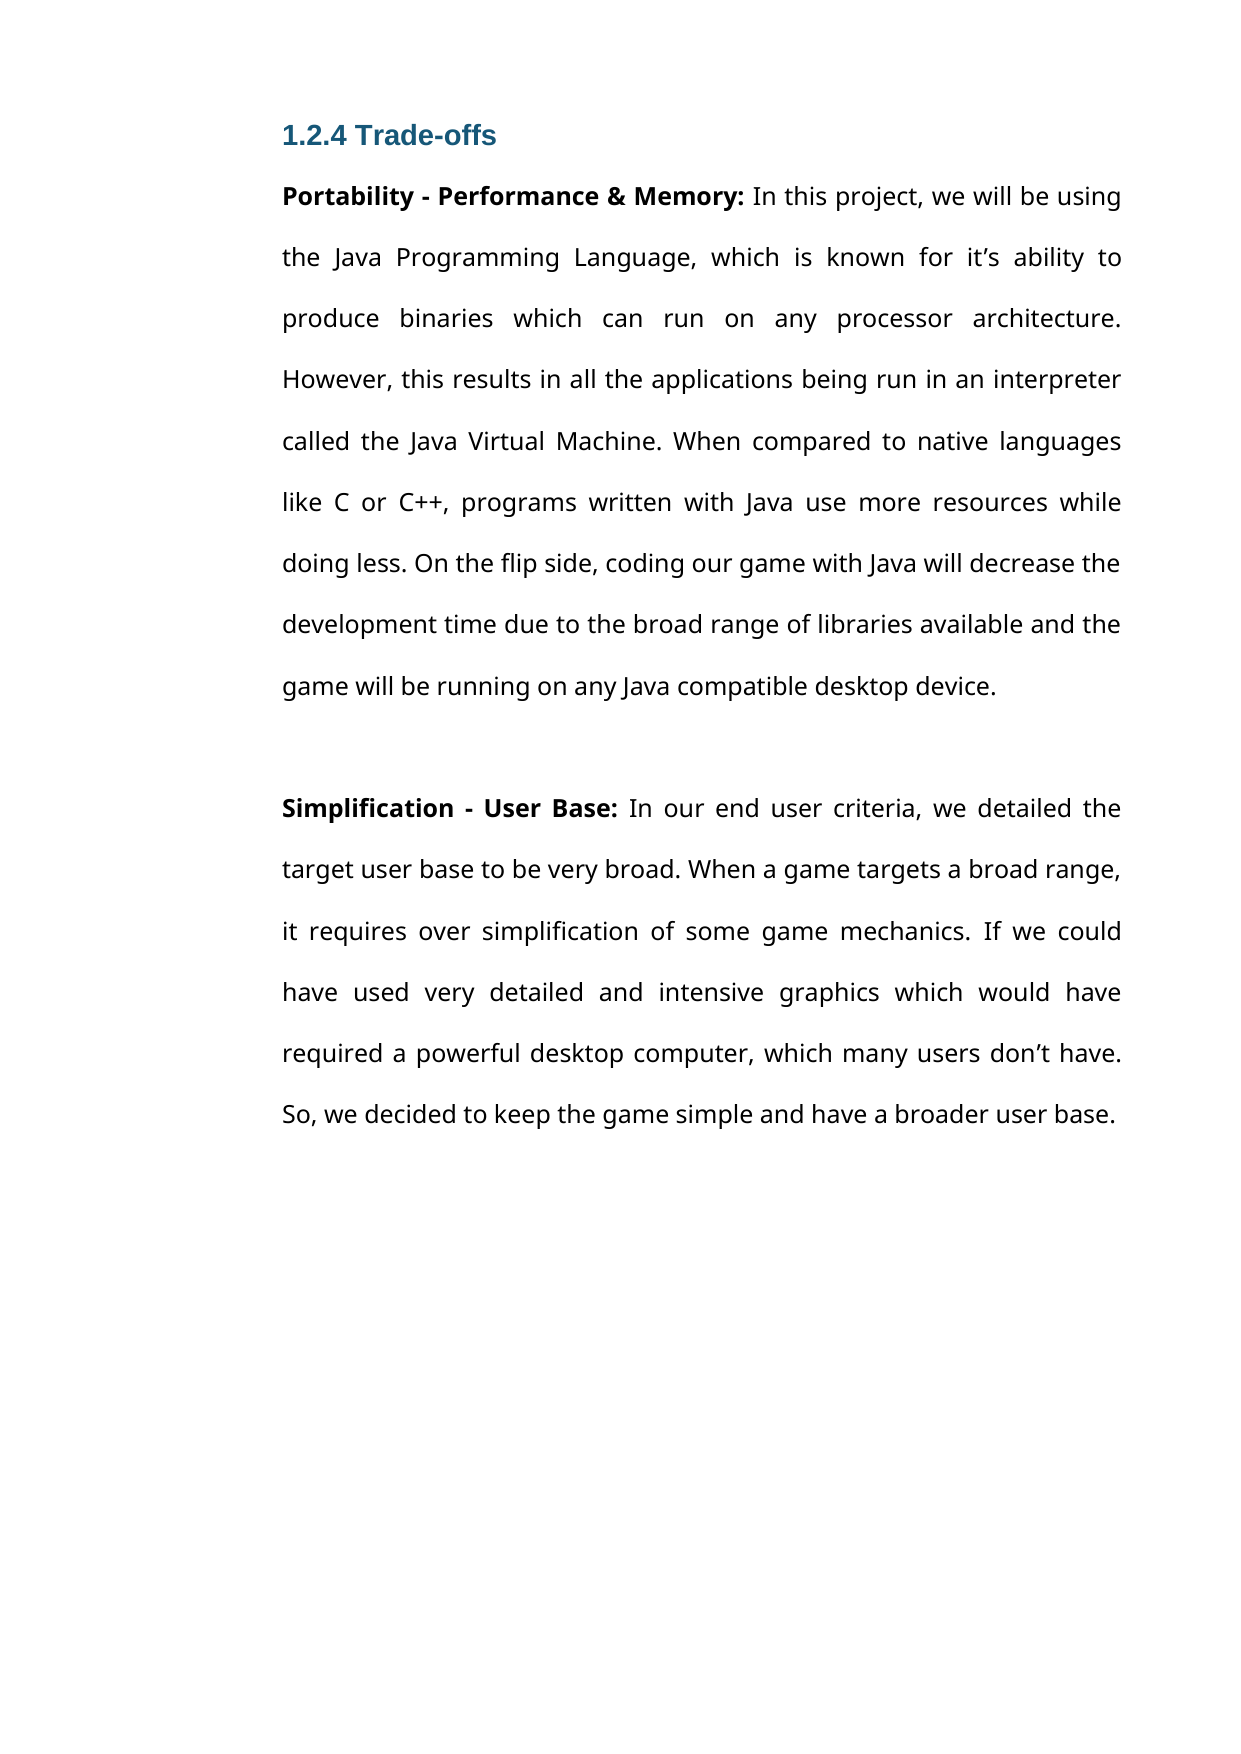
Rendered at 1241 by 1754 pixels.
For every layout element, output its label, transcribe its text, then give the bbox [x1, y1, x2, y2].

text Portability - Performance & Memory: In this project, we will be using the Java Programming Language, which is known for it’s ability to produce binaries which can run on any processor architecture. However, this results in all the applications being run in an interpreter called the Java Virtual Machine. When compared to native languages like C or C++, programs written with Java use more resources while doing less. On the flip side, coding our game with Java will decrease the development time due to the broad range of libraries available and the game will be running on any Java compatible desktop device. [282, 178, 1122, 702]
text Simplification - User Base: In our end user criteria, we detailed the target user base to be very broad. When a game targets a broad range, it requires over simplification of some game mechanics. If we could have used very detailed and intensive graphics which would have required a powerful desktop computer, which many users don’t have. So, we decided to keep the game simple and have a broader user base. [282, 791, 1122, 1131]
text 1.2.4 Trade-offs [282, 118, 1122, 152]
